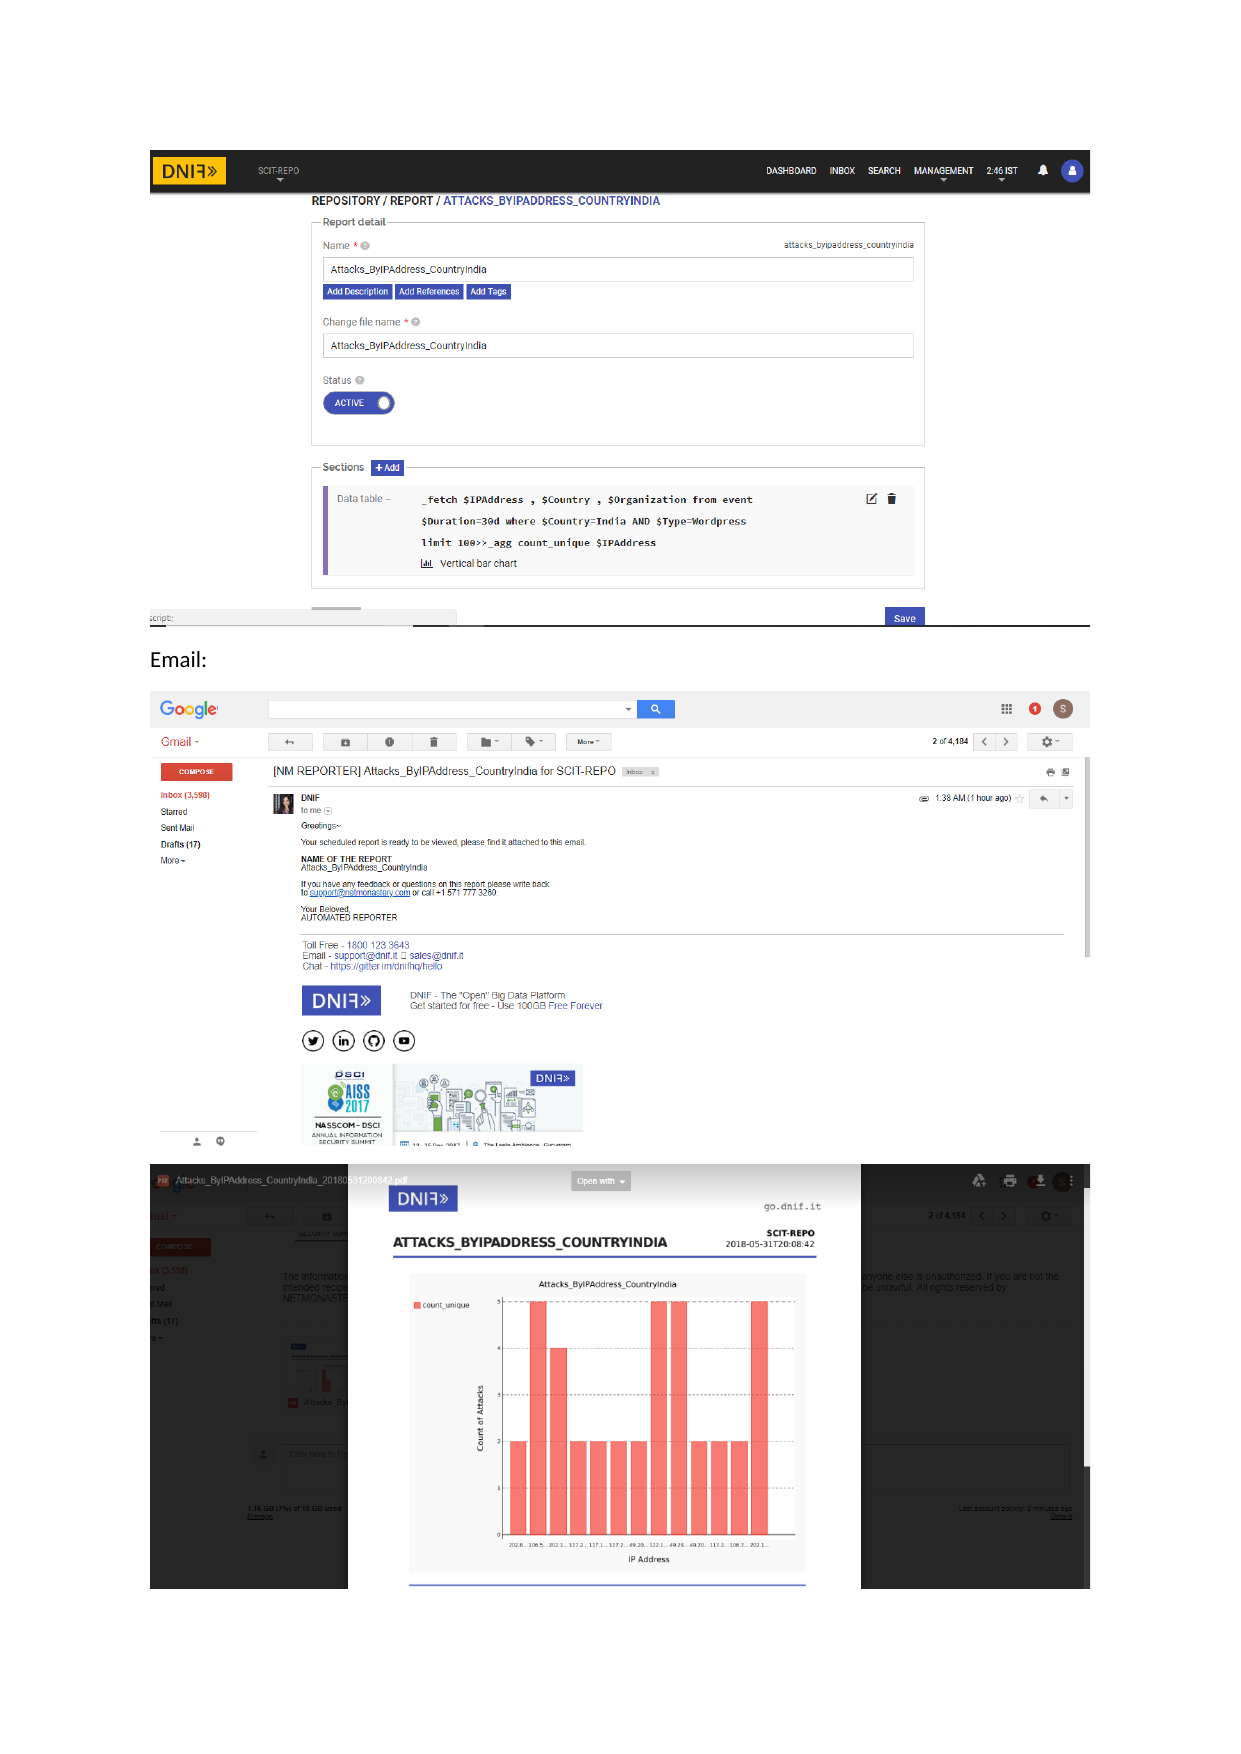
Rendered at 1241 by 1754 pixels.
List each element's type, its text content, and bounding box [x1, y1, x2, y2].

picture [150, 691, 1091, 1146]
picture [150, 1164, 1091, 1589]
picture [150, 150, 1091, 627]
text Email: [150, 645, 1090, 673]
